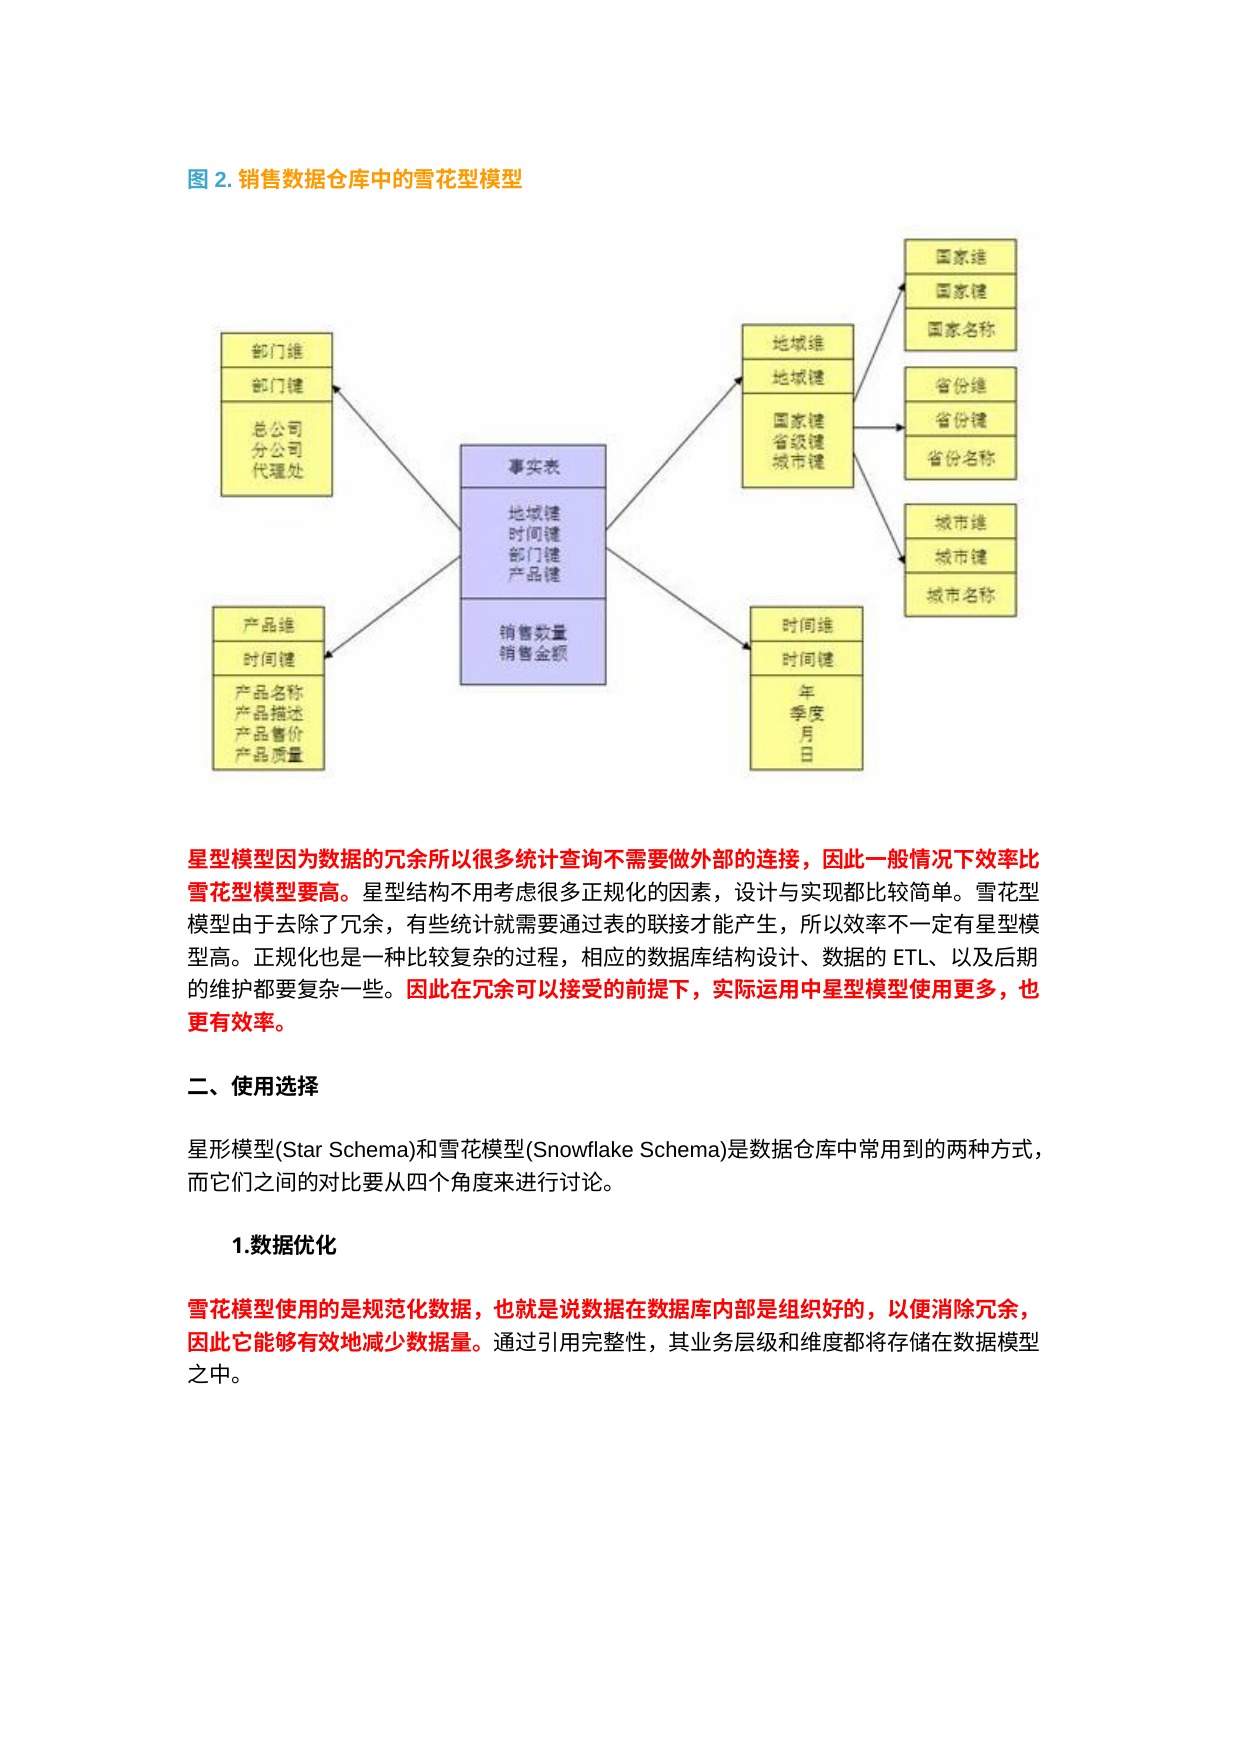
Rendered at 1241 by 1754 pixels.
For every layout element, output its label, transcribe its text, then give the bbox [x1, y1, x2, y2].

text 星形模型(Star Schema)和雪花模型(Snowflake Schema)是数据仓库中常用到的两种方式，而它们之间的对比要从四个角度来进行讨论。 [187, 1132, 1053, 1197]
picture [187, 225, 1053, 784]
text 星型模型因为数据的冗余所以很多统计查询不需要做外部的连接，因此一般情况下效率比雪花型模型要高。星型结构不用考虑很多正规化的因素，设计与实现都比较简单。雪花型模型由于去除了冗余，有些统计就需要通过表的联接才能产生，所以效率不一定有星型模型高。正规化也是一种比较复杂的过程，相应的数据库结构设计、数据的 ETL、以及后期的维护都要复杂一些。因此在冗余可以接受的前提下，实际运用中星型模型使用更多，也更有效率。 [187, 842, 1053, 1037]
text 1.数据优化 [187, 1228, 1053, 1261]
text 雪花模型使用的是规范化数据，也就是说数据在数据库内部是组织好的，以便消除冗余，因此它能够有效地减少数据量。通过引用完整性，其业务层级和维度都将存储在数据模型之中。 [187, 1292, 1053, 1389]
text 图 2. 销售数据仓库中的雪花型模型 [187, 162, 1053, 194]
text 二、使用选择 [187, 1068, 1053, 1101]
